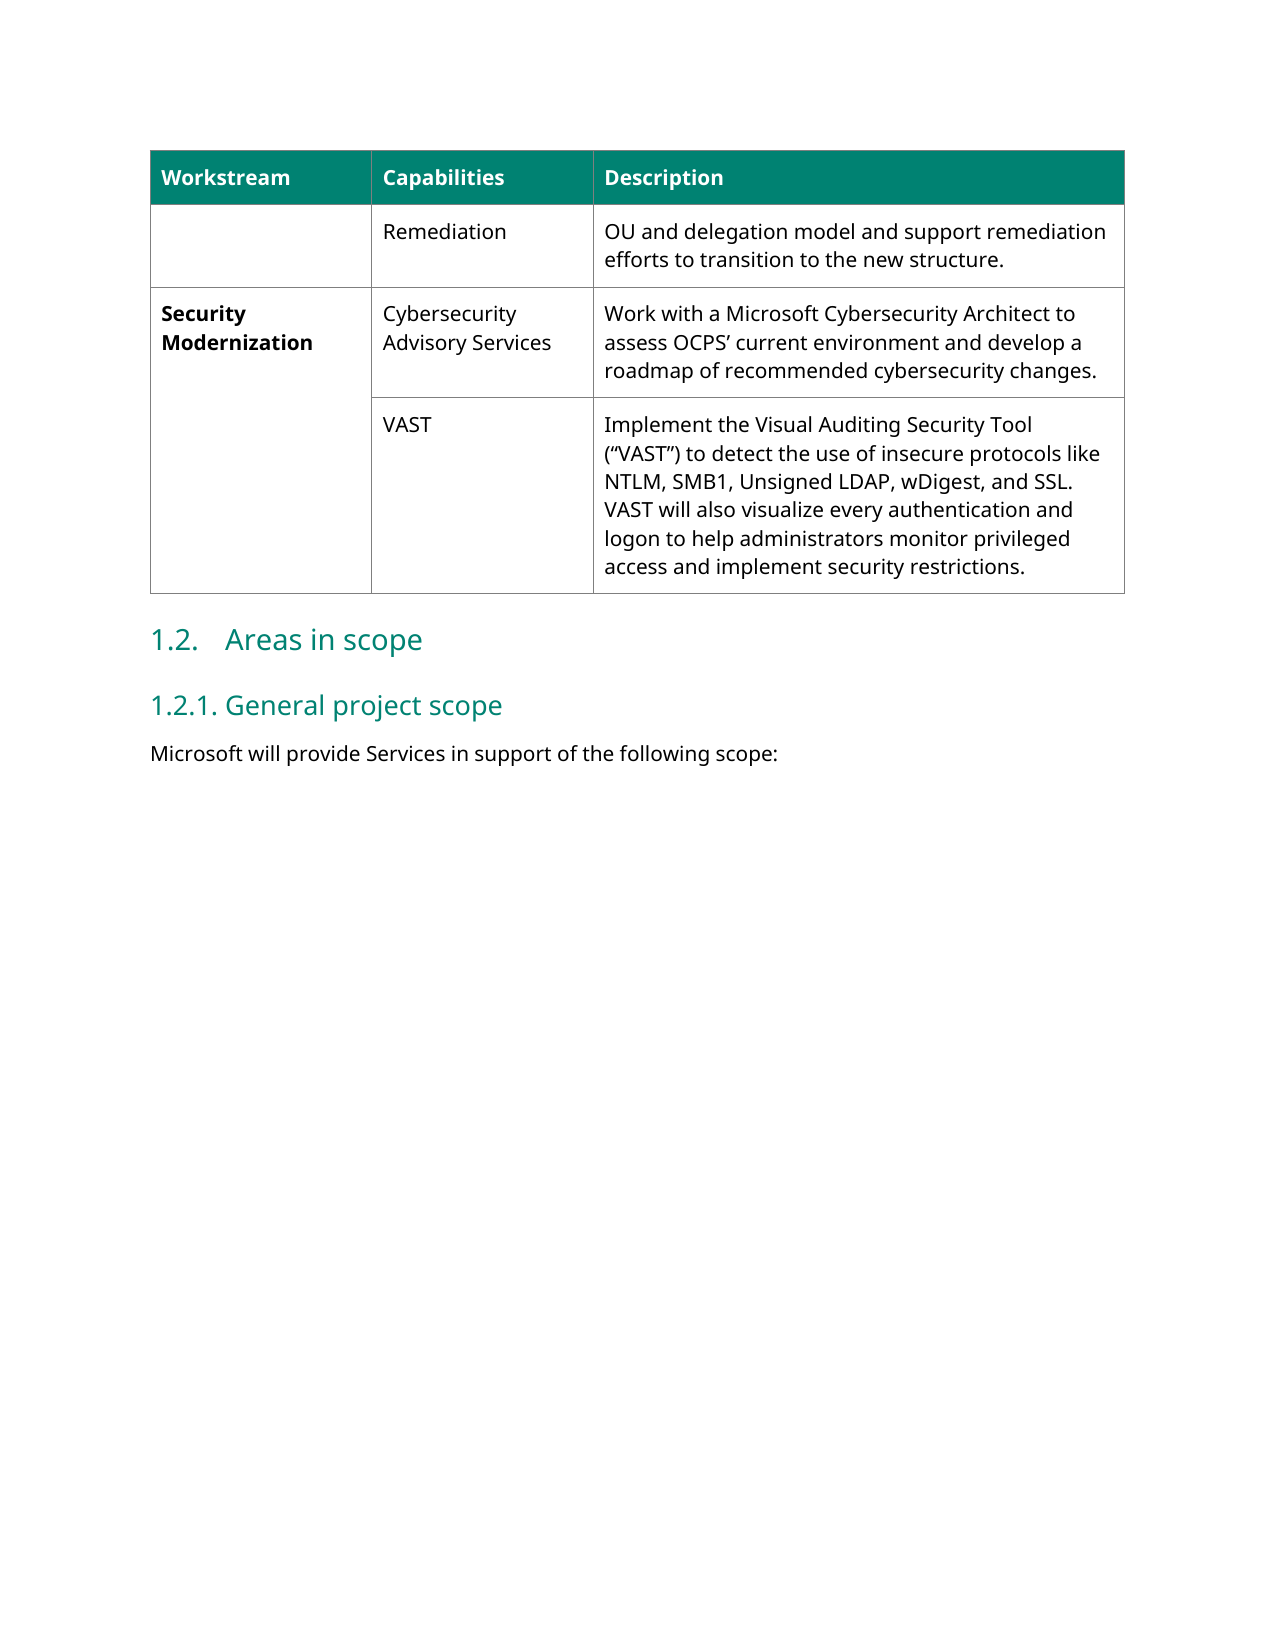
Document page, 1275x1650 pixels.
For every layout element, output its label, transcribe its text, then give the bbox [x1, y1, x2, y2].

table_header Description [594, 151, 1124, 204]
table_cell Security Modernization [151, 288, 371, 593]
table_cell Implement the Visual Auditing Security Tool (“VAST”) to detect the use of insecure protocols like NTLM, SMB1, Unsigned LDAP, wDigest, and SSL. VAST will also visualize every authentication and logon to help administrators monitor privileged access and implement security restrictions. [594, 398, 1124, 593]
text Microsoft will provide Services in support of the following scope: [150, 739, 1125, 767]
table_cell Cybersecurity Advisory Services [372, 288, 593, 397]
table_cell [594, 205, 1124, 286]
table_cell VAST [372, 398, 593, 593]
table_cell Active Directory Remediation [372, 205, 593, 286]
subtitle Areas in scope [150, 619, 1125, 658]
table_header Workstream [151, 151, 371, 204]
table_cell Work with a Microsoft Cybersecurity Architect to assess OCPS’ current environment and develop a roadmap of recommended cybersecurity changes. [594, 288, 1124, 397]
table_header Capabilities [372, 151, 593, 204]
subtitle General project scope [150, 687, 1125, 723]
